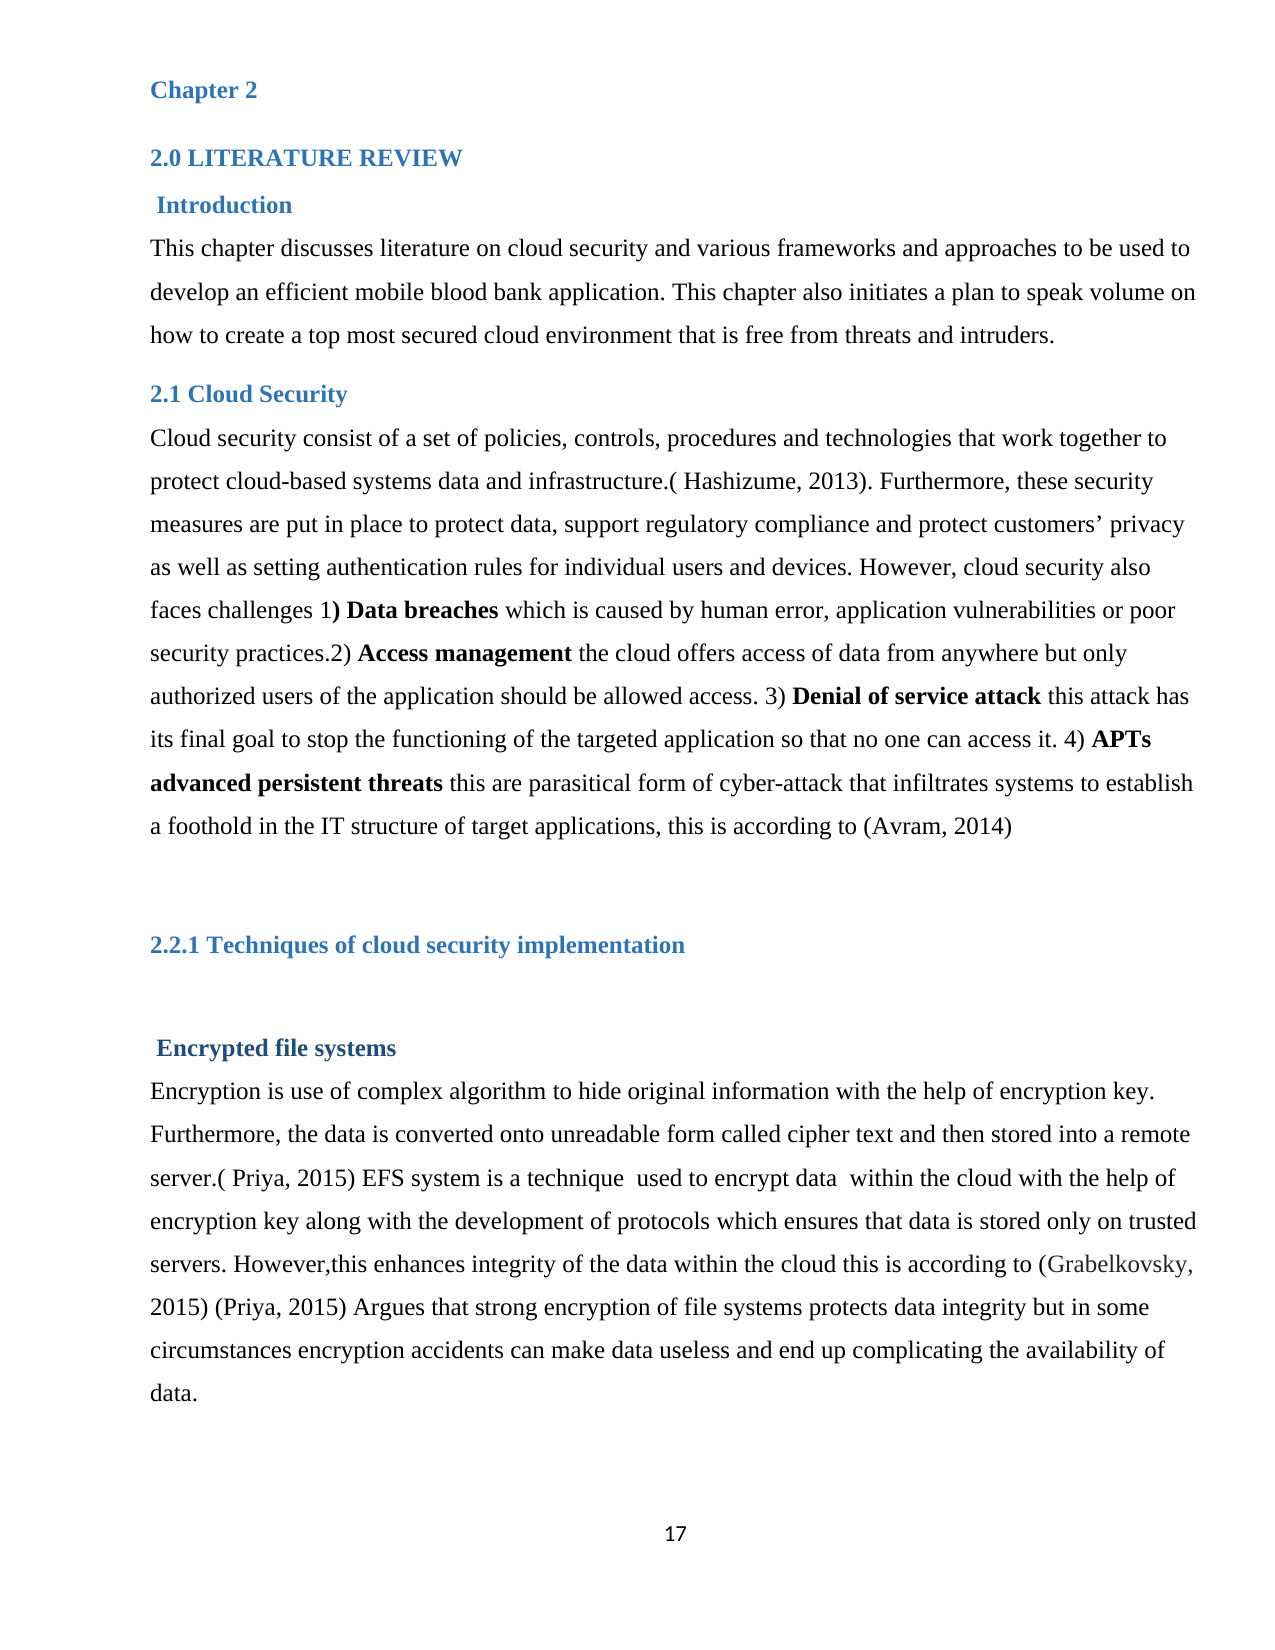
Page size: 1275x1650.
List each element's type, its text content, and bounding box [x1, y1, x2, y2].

subtitle Encrypted file systems [150, 1033, 1200, 1062]
subtitle Introduction [150, 190, 1200, 219]
text This chapter discusses literature on cloud security and various frameworks and approaches to be used to develop an efficient mobile blood bank application. This chapter also initiates a plan to speak volume on how to create a top most secured cloud environment that is free from threats and intruders. [150, 233, 1200, 348]
subtitle Chapter 2 [150, 75, 1200, 104]
text Encryption is use of complex algorithm to hide original information with the help of encryption key. Furthermore, the data is converted onto unreadable form called cipher text and then stored into a remote server.( Priya, 2015) EFS system is a technique used to encrypt data within the cloud with the help of encryption key along with the development of protocols which ensures that data is stored only on trusted servers. However,this enhances integrity of the data within the cloud this is according to (Grabelkovsky, 2015) (Priya, 2015) Argues that strong encryption of file systems protects data integrity but in some circumstances encryption accidents can make data useless and end up complicating the availability of data. [150, 1076, 1200, 1407]
subtitle 2.1 Cloud Security [150, 379, 1200, 408]
subtitle 2.2.1 Techniques of cloud security implementation [150, 930, 1200, 959]
text Cloud security consist of a set of policies, controls, procedures and technologies that work together to protect cloud-based systems data and infrastructure.( Hashizume, 2013). Furthermore, these security measures are put in place to protect data, support regulatory compliance and protect customers’ privacy as well as setting authentication rules for individual users and devices. However, cloud security also faces challenges 1) Data breaches which is caused by human error, application vulnerabilities or poor security practices.2) Access management the cloud offers access of data from anywhere but only authorized users of the application should be allowed access. 3) Denial of service attack this attack has its final goal to stop the functioning of the targeted application so that no one can access it. 4) APTs advanced persistent threats this are parasitical form of cyber-attack that infiltrates systems to establish a foothold in the IT structure of target applications, this is according to (Avram, 2014) [150, 423, 1200, 839]
subtitle 2.0 LITERATURE REVIEW [150, 143, 1200, 172]
